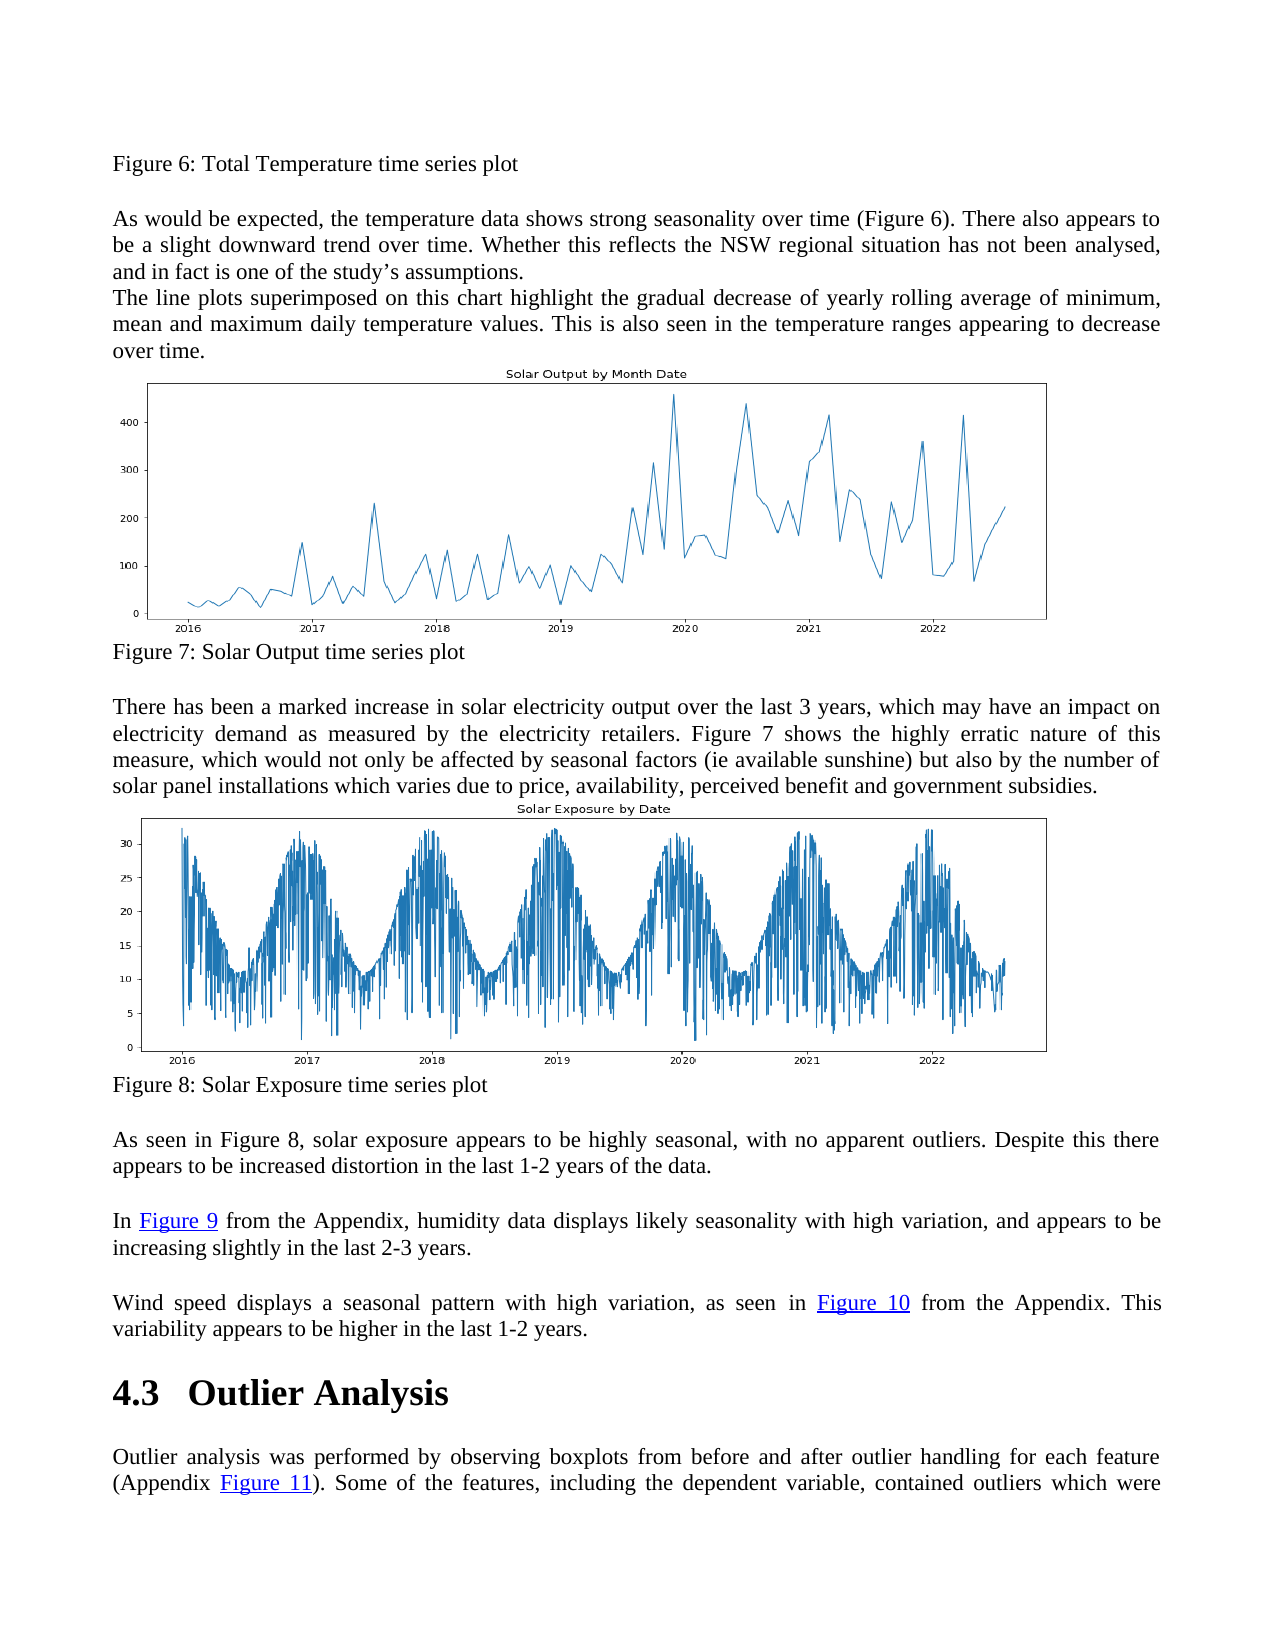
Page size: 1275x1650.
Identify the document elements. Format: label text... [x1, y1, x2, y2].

text Figure 6: Total Temperature time series plot [112, 150, 1162, 176]
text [112, 1443, 1162, 1496]
text Wind speed displays a seasonal pattern with high variation, as seen in Figure 10 from the Appendix. This variability appears to be higher in the last 1-2 years. [112, 1289, 1162, 1341]
picture [112, 363, 1054, 639]
text As seen in Figure 8, solar exposure appears to be highly seasonal, with no apparent outliers. Despite this there appears to be increased distortion in the last 1-2 years of the data. [112, 1126, 1162, 1178]
text As would be expected, the temperature data shows strong seasonality over time (Figure 6). There also appears to be a slight downward trend over time. Whether this reflects the NSW regional situation has not been analysed, and in fact is one of the study’s assumptions. [112, 205, 1162, 284]
text Figure 8: Solar Exposure time series plot [112, 1071, 1162, 1097]
text The line plots superimposed on this chart highlight the gradual decrease of yearly rolling average of minimum, mean and maximum daily temperature values. This is also seen in the temperature ranges appearing to decrease over time. [112, 284, 1162, 363]
subtitle 4.3 Outlier Analysis [112, 1371, 1162, 1414]
picture [112, 798, 1054, 1071]
text There has been a marked increase in solar electricity output over the last 3 years, which may have an impact on electricity demand as measured by the electricity retailers. Figure 7 shows the highly erratic nature of this measure, which would not only be affected by seasonal factors (ie available sunshine) but also by the number of solar panel installations which varies due to price, availability, perceived benefit and government subsidies. [112, 693, 1162, 799]
text In Figure 9 from the Appendix, humidity data displays likely seasonality with high variation, and appears to be increasing slightly in the last 2-3 years. [112, 1207, 1162, 1260]
text Figure 7: Solar Output time series plot [112, 638, 1162, 664]
